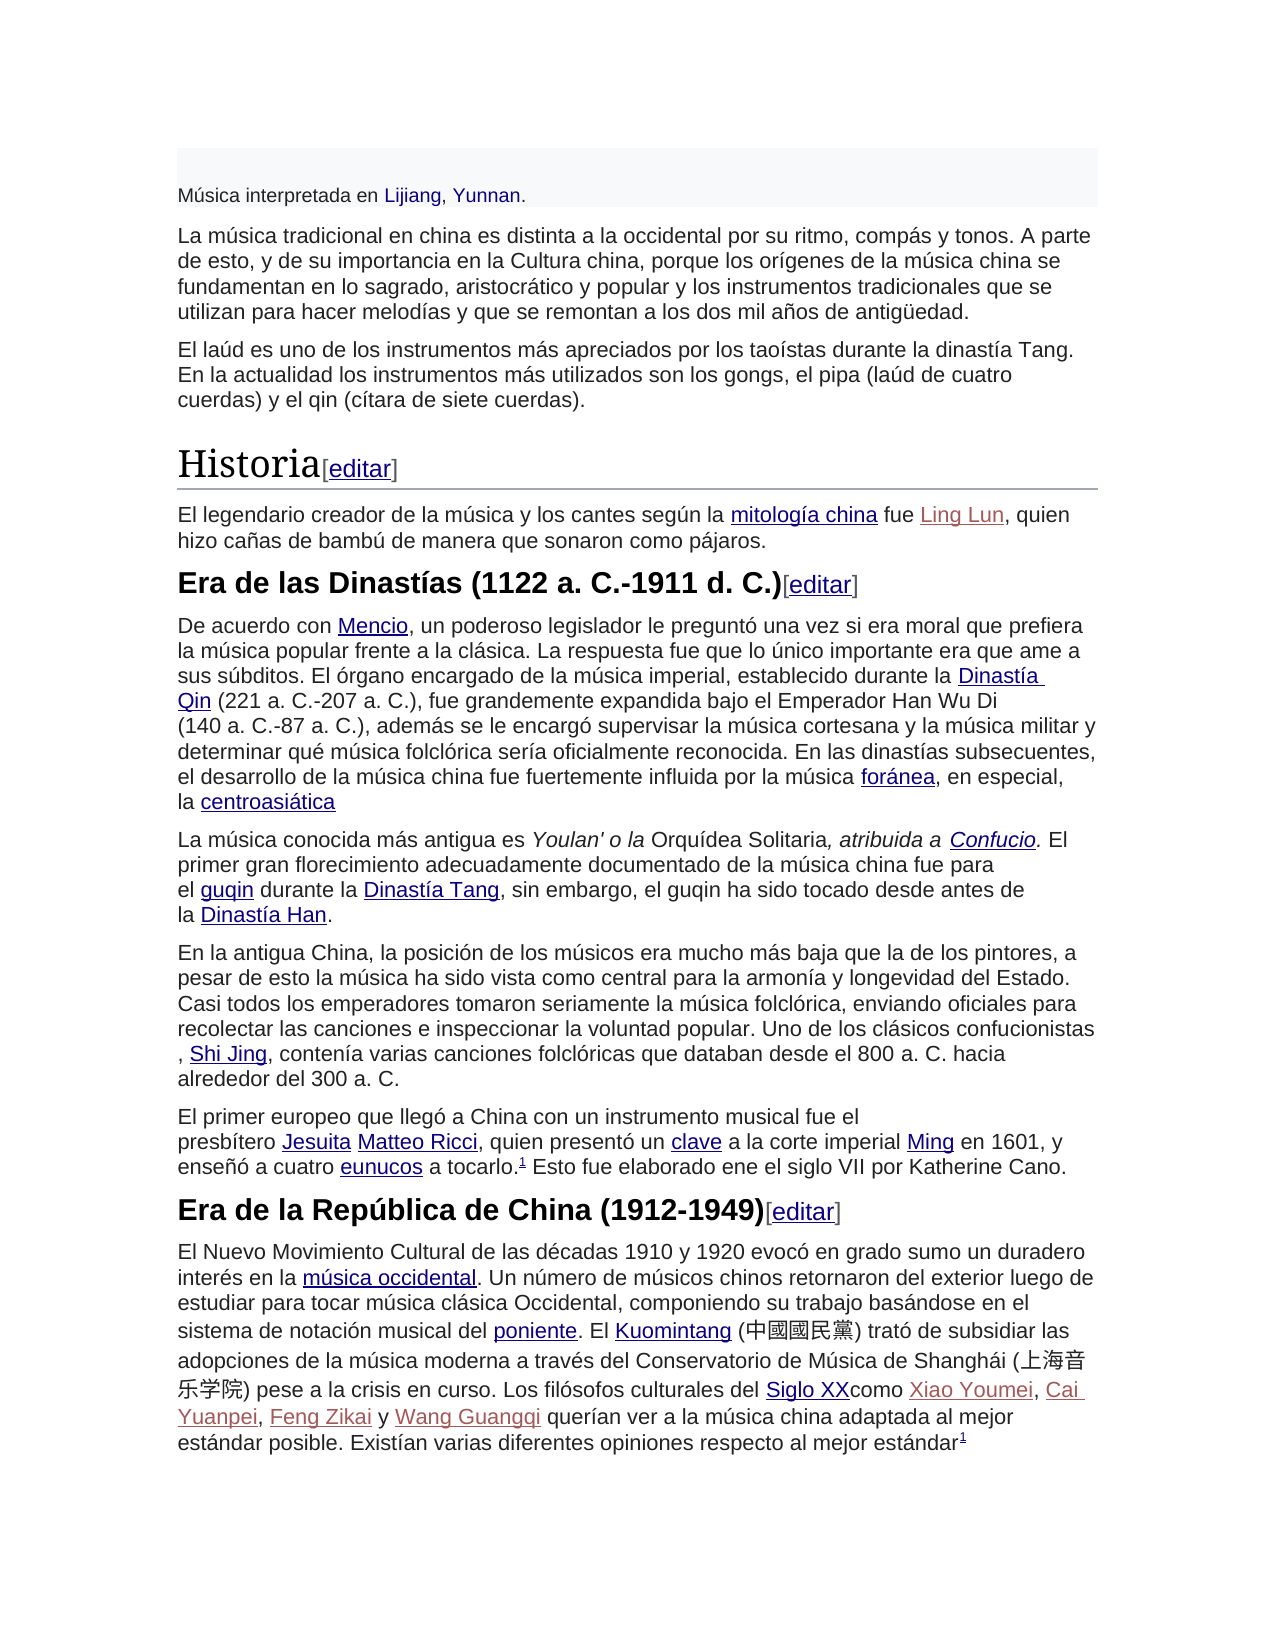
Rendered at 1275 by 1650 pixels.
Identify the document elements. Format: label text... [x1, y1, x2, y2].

text El primer europeo que llegó a China con un instrumento musical fue el presbítero Jesuita Matteo Ricci, quien presentó un clave a la corte imperial Ming en 1601, y enseñó a cuatro eunucos a tocarlo.1​ Esto fue elaborado ene el siglo VII por Katherine Cano. [177, 1104, 1098, 1179]
text Era de la República de China (1912-1949)[editar] [177, 1192, 1098, 1227]
text La música conocida más antigua es Youlan' o la Orquídea Solitaria, atribuida a Confucio. El primer gran florecimiento adecuadamente documentado de la música china fue para el guqin durante la Dinastía Tang, sin embargo, el guqin ha sido tocado desde antes de la Dinastía Han. [177, 827, 1098, 927]
text El laúd es uno de los instrumentos más apreciados por los taoístas durante la dinastía Tang. En la actualidad los instrumentos más utilizados son los gongs, el pipa (laúd de cuatro cuerdas) y el qin (cítara de siete cuerdas). [177, 337, 1098, 412]
text En la antigua China, la posición de los músicos era mucho más baja que la de los pintores, a pesar de esto la música ha sido vista como central para la armonía y longevidad del Estado. Casi todos los emperadores tomaron seriamente la música folclórica, enviando oficiales para recolectar las canciones e inspeccionar la voluntad popular. Uno de los clásicos confucionistas , Shi Jing, contenía varias canciones folclóricas que databan desde el 800 a. C. hacia alrededor del 300 a. C. [177, 940, 1098, 1091]
text Historia[editar] [177, 437, 1098, 488]
text Era de las Dinastías (1122 a. C.-1911 d. C.)[editar] [177, 565, 1098, 600]
text De acuerdo con Mencio, un poderoso legislador le preguntó una vez si era moral que prefiera la música popular frente a la clásica. La respuesta fue que lo único importante era que ame a sus súbditos. El órgano encargado de la música imperial, establecido durante la Dinastía Qin (221 a. C.-207 a. C.), fue grandemente expandida bajo el Emperador Han Wu Di (140 a. C.-87 a. C.), además se le encargó supervisar la música cortesana y la música militar y determinar qué música folclórica sería oficialmente reconocida. En las dinastías subsecuentes, el desarrollo de la música china fue fuertemente influida por la música foránea, en especial, la centroasiática [177, 612, 1098, 814]
text La música tradicional en china es distinta a la occidental por su ritmo, compás y tonos. A parte de esto, y de su importancia en la Cultura china, porque los orígenes de la música china se fundamentan en lo sagrado, aristocrático y popular y los instrumentos tradicionales que se utilizan para hacer melodías y que se remontan a los dos mil años de antigüedad. [177, 223, 1098, 324]
text Música interpretada en Lijiang, Yunnan. [177, 172, 1098, 207]
text El Nuevo Movimiento Cultural de las décadas 1910 y 1920 evocó en grado sumo un duradero interés en la música occidental. Un número de músicos chinos retornaron del exterior luego de estudiar para tocar música clásica Occidental, componiendo su trabajo basándose en el sistema de notación musical del poniente. El Kuomintang (中國國民黨) trató de subsidiar las adopciones de la música moderna a través del Conservatorio de Música de Shanghái (上海音乐学院) pese a la crisis en curso. Los filósofos culturales del Siglo XXcomo Xiao Youmei, Cai Yuanpei, Feng Zikai y Wang Guangqi querían ver a la música china adaptada al mejor estándar posible. Existían varias diferentes opiniones respecto al mejor estándar1​ [177, 1239, 1098, 1454]
text El legendario creador de la música y los cantes según la mitología china fue Ling Lun, quien hizo cañas de bambú de manera que sonaron como pájaros. [177, 502, 1098, 553]
